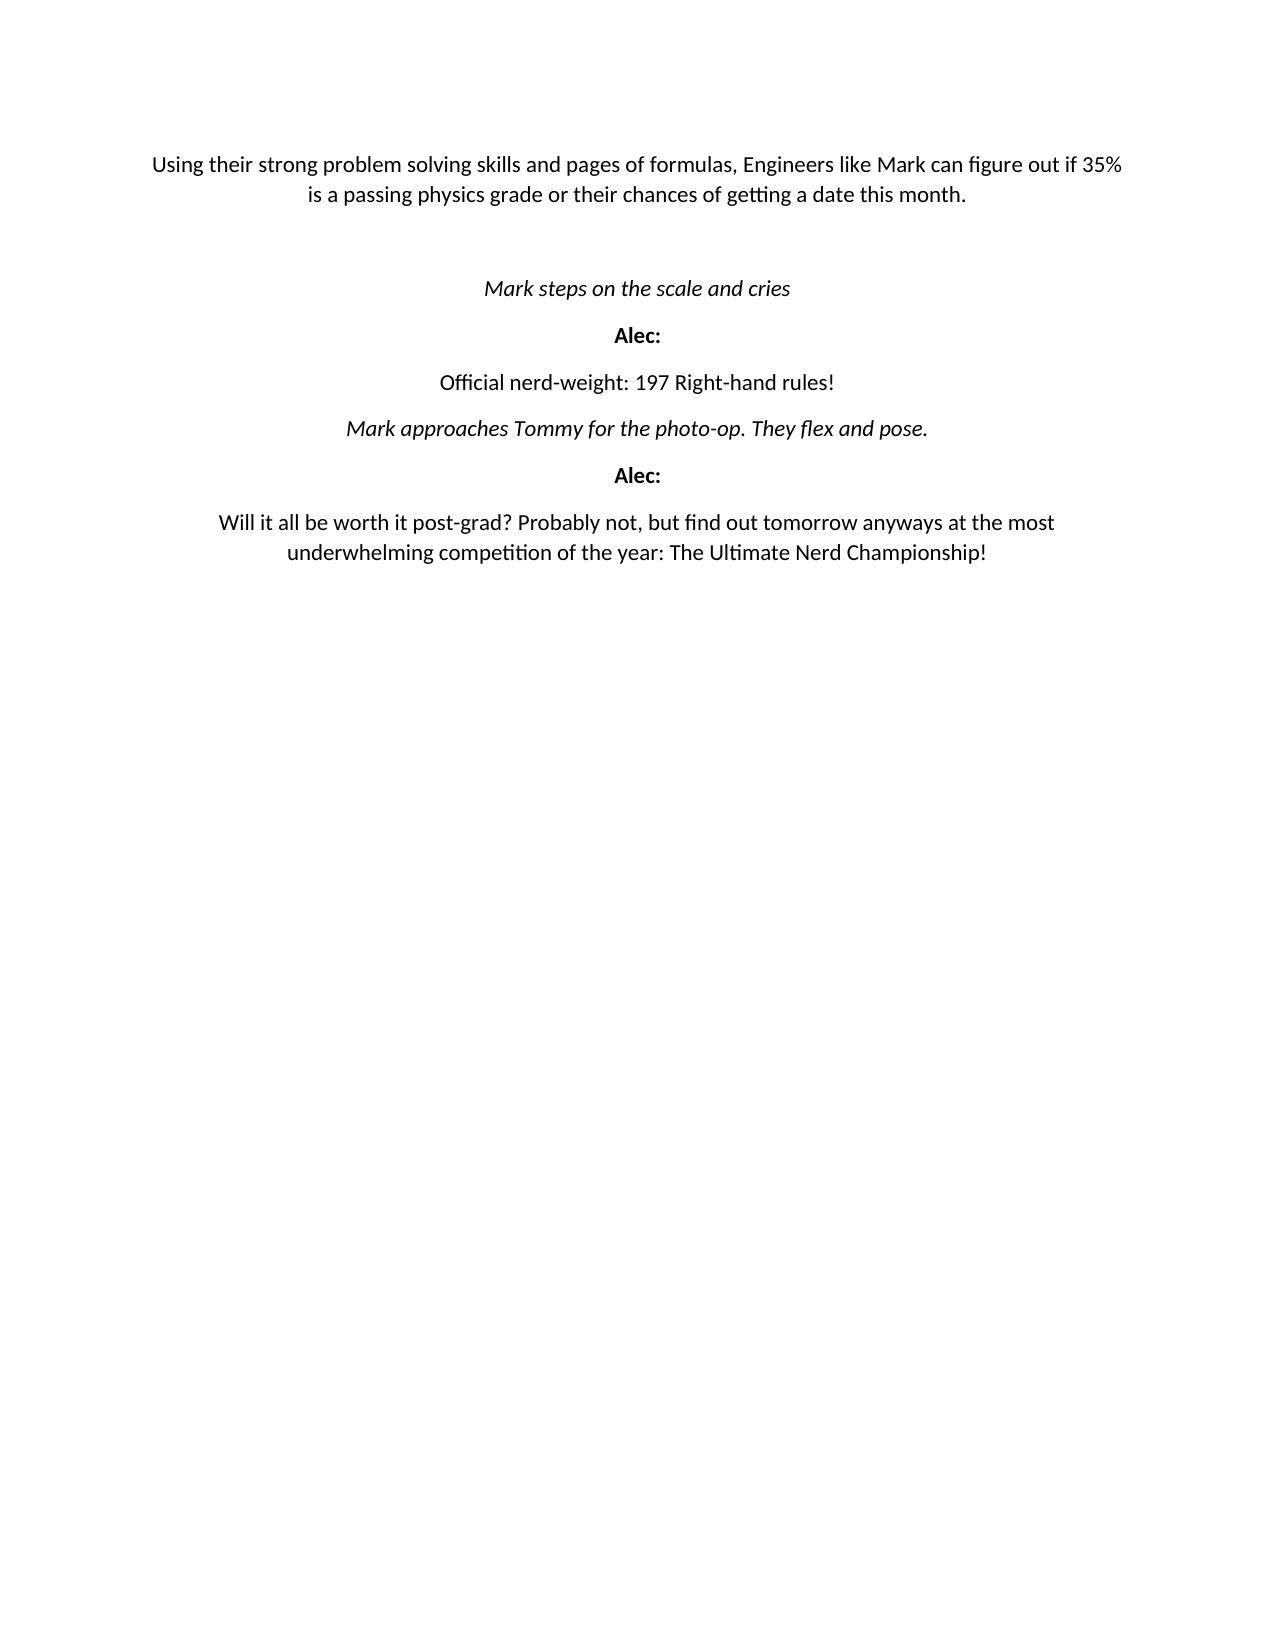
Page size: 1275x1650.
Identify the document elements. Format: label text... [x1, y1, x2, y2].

text Mark steps on the scale and cries [150, 274, 1125, 302]
text Mark approaches Tommy for the photo-op. They flex and pose. [150, 414, 1125, 443]
text Using their strong problem solving skills and pages of formulas, Engineers like Mark can figure out if 35% is a passing physics grade or their chances of getting a date this month. [150, 150, 1125, 208]
text Alec: [150, 321, 1125, 349]
text Alec: [150, 461, 1125, 489]
text Official nerd-weight: 197 Right-hand rules! [150, 368, 1125, 396]
text Will it all be worth it post-grad? Probably not, but find out tomorrow anyways at the most underwhelming competition of the year: The Ultimate Nerd Championship! [150, 508, 1125, 567]
